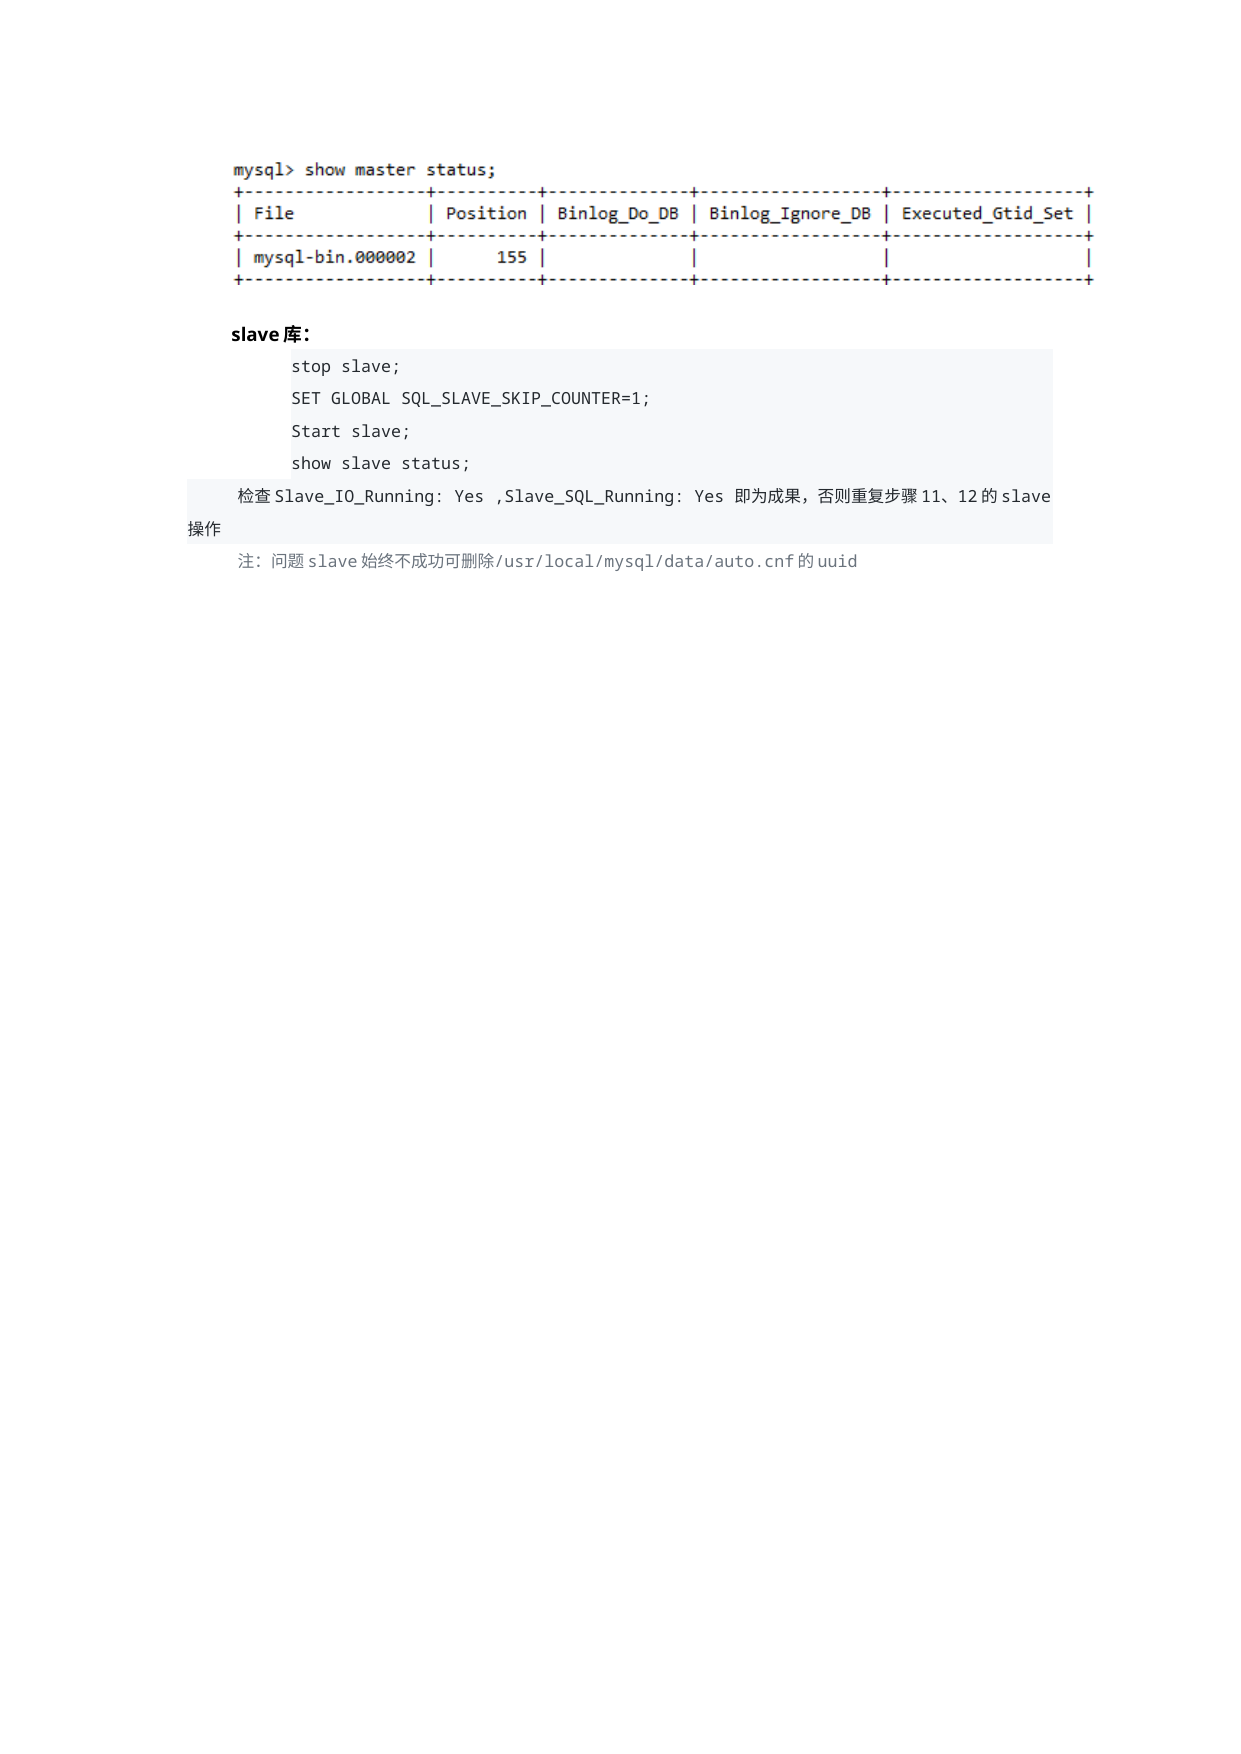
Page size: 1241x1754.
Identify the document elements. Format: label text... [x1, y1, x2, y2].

text 注：问题slave始终不成功可删除/usr/local/mysql/data/auto.cnf的uuid [187, 544, 1053, 577]
text stop slave; [291, 349, 1053, 382]
text 检查Slave_IO_Running: Yes ,Slave_SQL_Running: Yes 即为成果，否则重复步骤11、12的slave操作 [187, 479, 1053, 544]
list slave库： [225, 317, 1053, 349]
text SET GLOBAL SQL_SLAVE_SKIP_COUNTER=1; [291, 382, 1053, 414]
text Start slave; [291, 414, 1053, 447]
text show slave status; [291, 447, 1053, 479]
picture [231, 162, 1097, 285]
